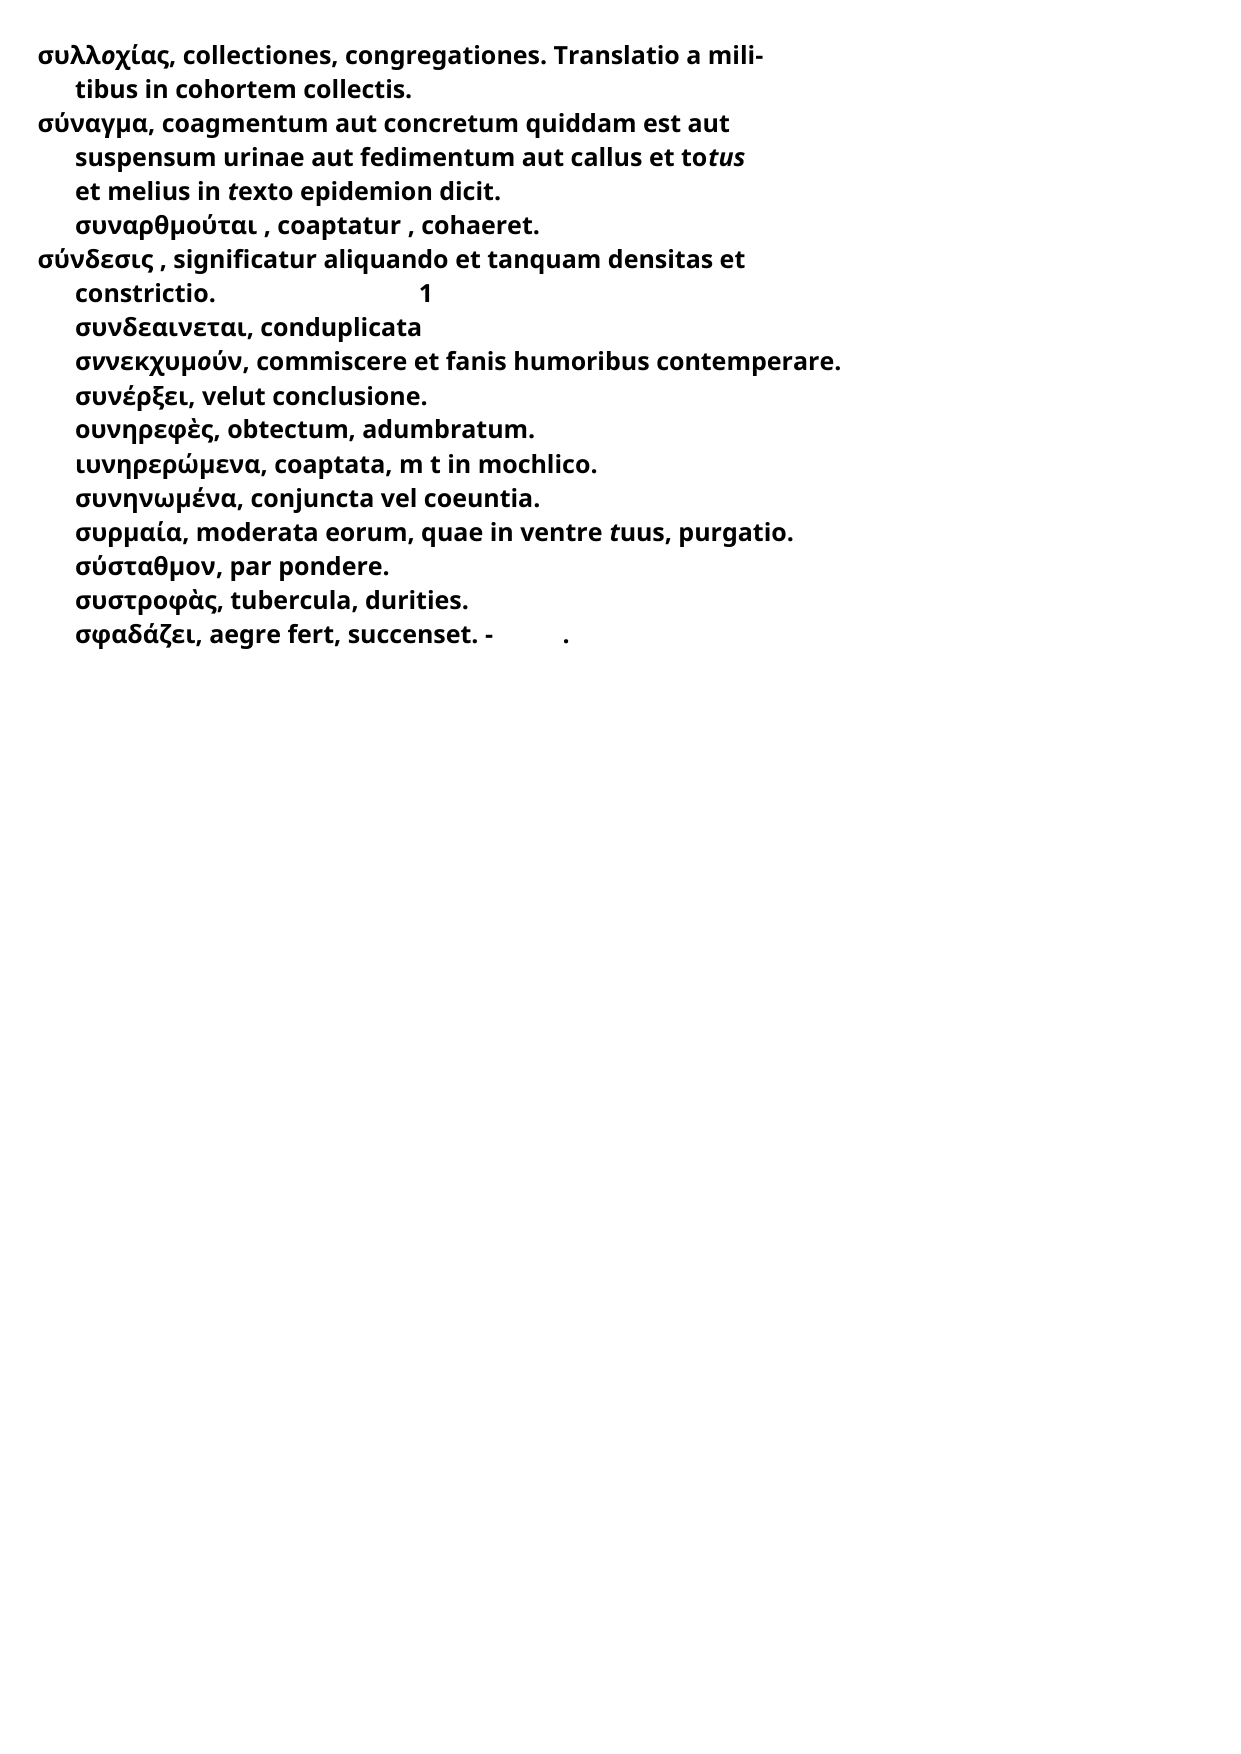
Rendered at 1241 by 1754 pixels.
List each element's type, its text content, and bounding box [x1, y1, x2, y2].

text σννεκχυμούν, commiscere et fanis humoribus contemperare. [37, 344, 1203, 378]
text ιυνηρερώμενα, coaptata, m t in mochlico. [37, 446, 1203, 480]
text σύνδεσις , significatur aliquando et tanquam densitas et constrictio. 1 [37, 242, 1203, 310]
text σύναγμα, coagmentum aut concretum quiddam est aut suspensum urinae aut fedimentum aut callus et totus et melius in texto epidemion dicit. [37, 106, 1203, 208]
text σφαδάζει, aegre fert, succenset. - . [37, 617, 1203, 651]
text συλλοχίας, collectiones, congregationes. Translatio a mili- tibus in cohortem collectis. [37, 37, 1203, 106]
text συρμαία, moderata eorum, quae in ventre tuus, purgatio. [37, 514, 1203, 548]
text συναρθμούται , coaptatur , cohaeret. [37, 208, 1203, 242]
text σύσταθμον, par pondere. [37, 548, 1203, 582]
text συνδεαινεται, conduplicata [37, 310, 1203, 344]
text συνέρξει, velut conclusione. [37, 378, 1203, 412]
text συνηνωμένα, conjuncta vel coeuntia. [37, 480, 1203, 514]
text ουνηρεφὲς, obtectum, adumbratum. [37, 412, 1203, 446]
text συστροφὰς, tubercula, durities. [37, 582, 1203, 617]
